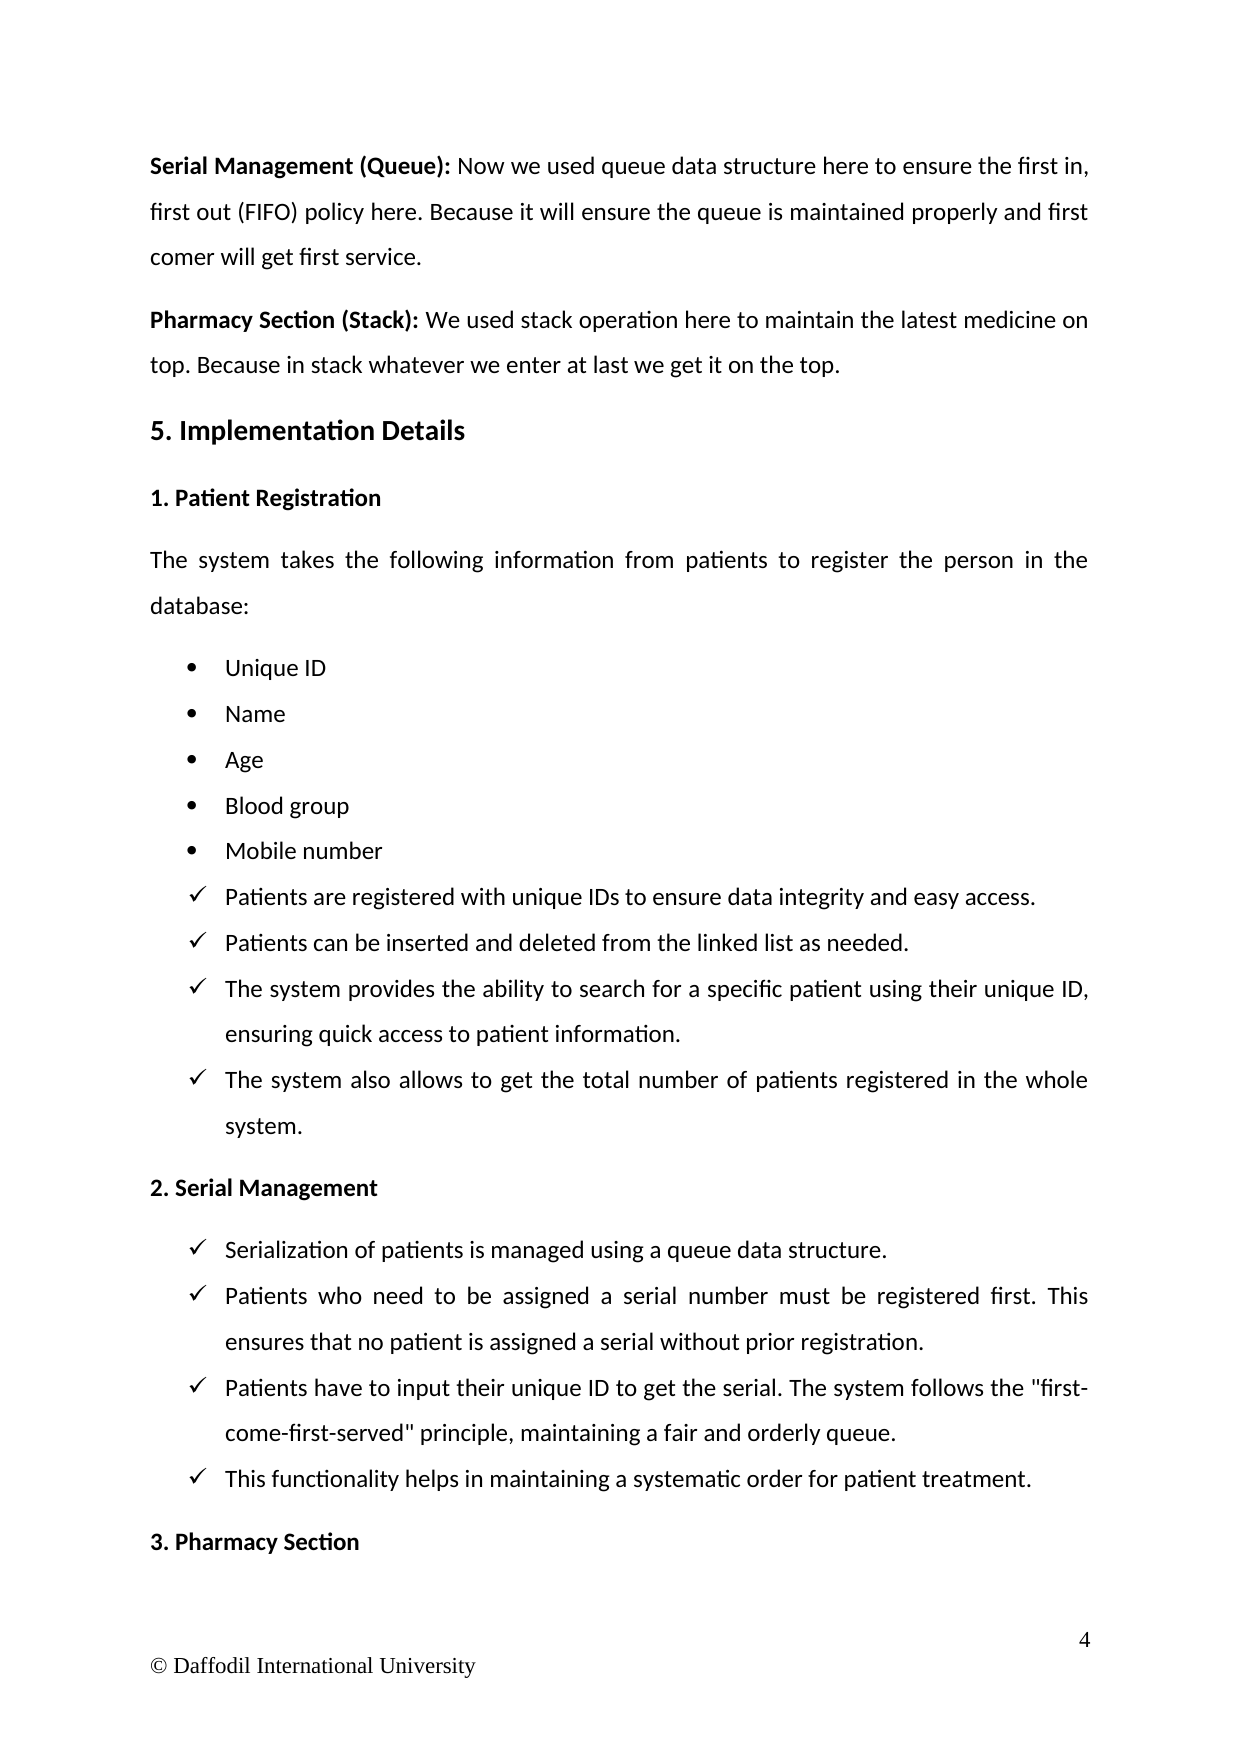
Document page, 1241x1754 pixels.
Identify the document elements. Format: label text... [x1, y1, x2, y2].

text 2. Serial Management [150, 1172, 1090, 1203]
list The system also allows to get the total number of patients registered in the whole system. [187, 1064, 1090, 1140]
text Serial Management (Queue): Now we used queue data structure here to ensure the first in, first out (FIFO) policy here. Because it will ensure the queue is maintained properly and first comer will get first service. [150, 150, 1090, 272]
text 3. Pharmacy Section [150, 1526, 1090, 1556]
text Pharmacy Section (Stack): We used stack operation here to maintain the latest medicine on top. Because in stack whatever we enter at last we get it on the top. [150, 304, 1090, 380]
text The system takes the following information from patients to register the person in the database: [150, 544, 1090, 621]
text 5. Implementation Details [150, 412, 1090, 448]
list Patients have to input their unique ID to get the serial. The system follows the "first-come-first-served" principle, maintaining a fair and orderly queue. [187, 1372, 1090, 1448]
list Patients are registered with unique IDs to ensure data integrity and easy access. [187, 881, 1090, 912]
list Age [187, 744, 1090, 774]
list Name [187, 698, 1090, 729]
list The system provides the ability to search for a specific patient using their unique ID, ensuring quick access to patient information. [187, 973, 1090, 1049]
list Unique ID [187, 653, 1090, 683]
list Mobile number [187, 836, 1090, 866]
list This functionality helps in maintaining a systematic order for patient treatment. [187, 1463, 1090, 1494]
list Patients who need to be assigned a serial number must be registered first. This ensures that no patient is assigned a serial without prior registration. [187, 1280, 1090, 1357]
text 1. Patient Registration [150, 482, 1090, 513]
list Serialization of patients is managed using a queue data structure. [187, 1235, 1090, 1265]
list Blood group [187, 790, 1090, 820]
list Patients can be inserted and deleted from the linked list as needed. [187, 927, 1090, 957]
